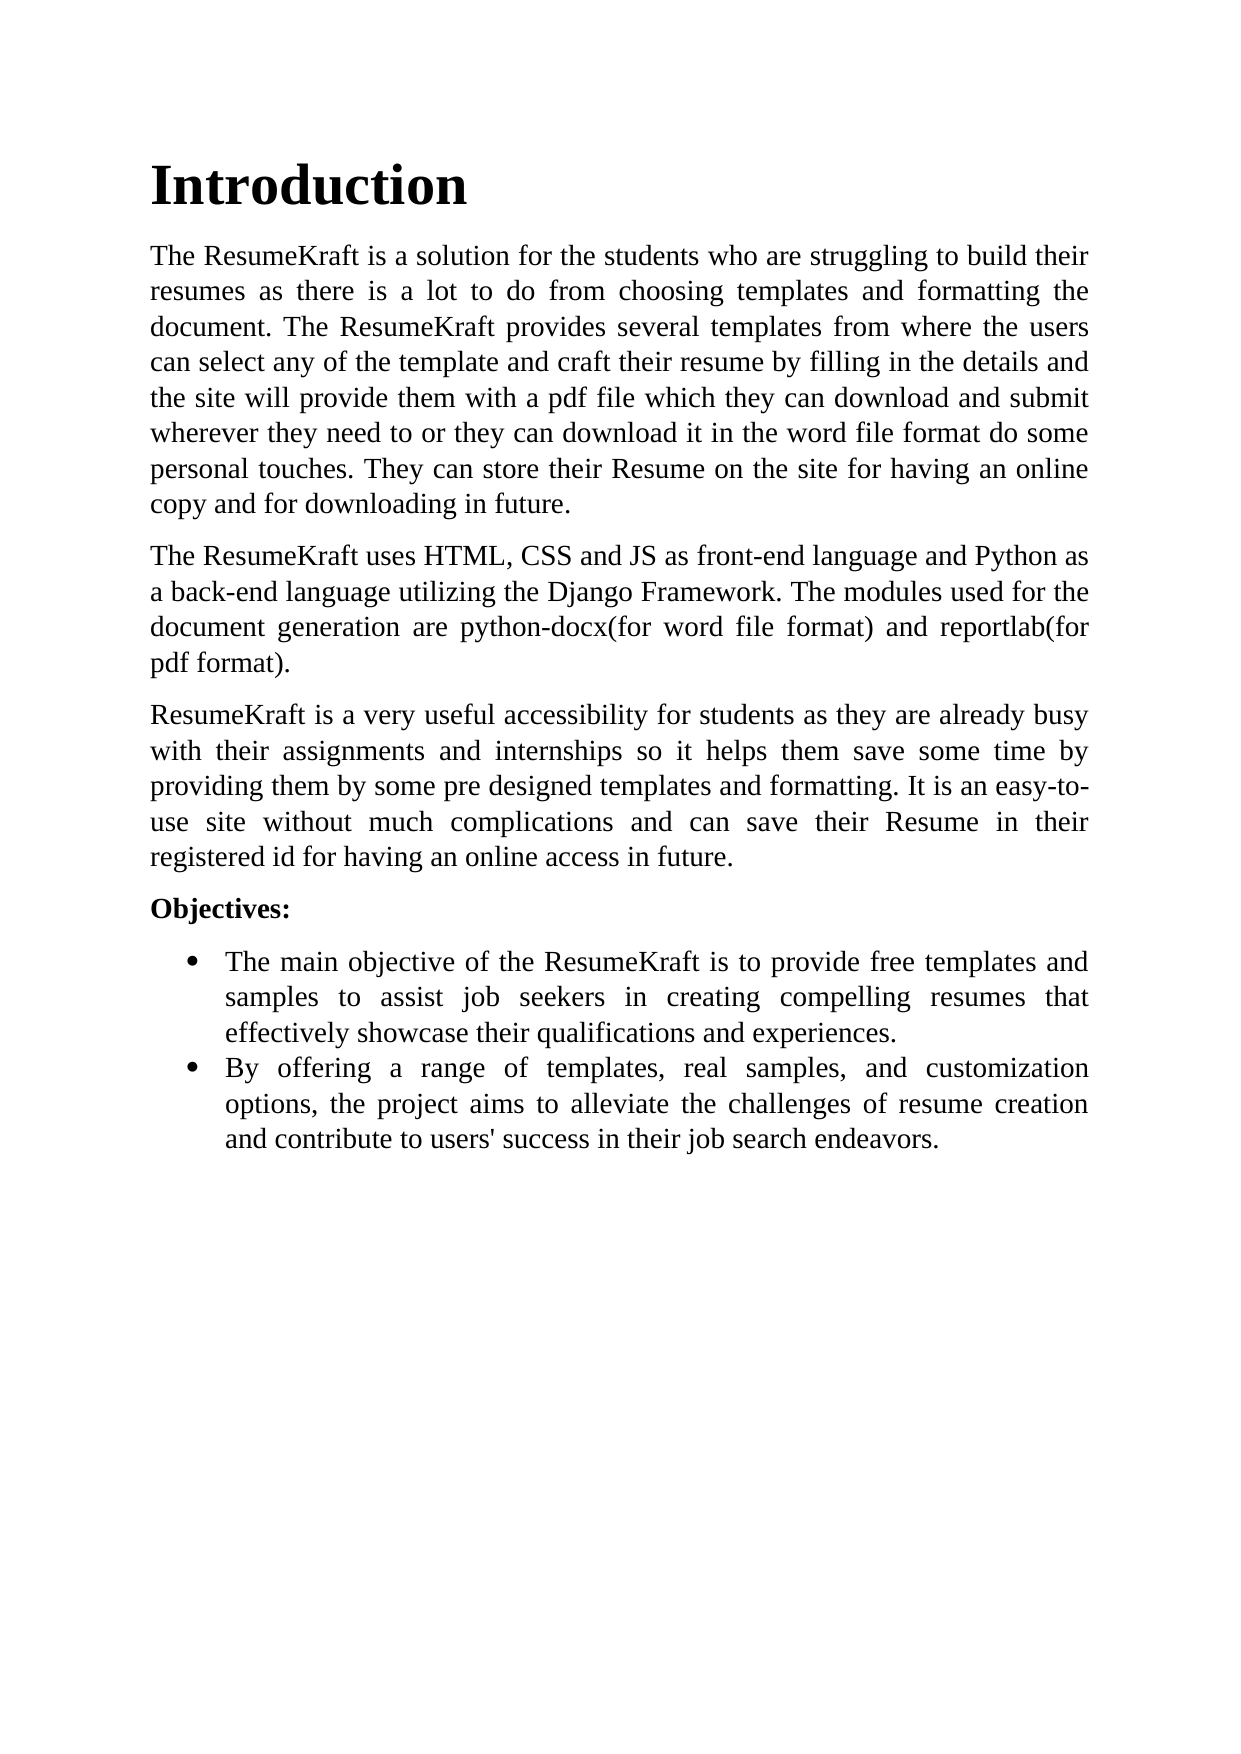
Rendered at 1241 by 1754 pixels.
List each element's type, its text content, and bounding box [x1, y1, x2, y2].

list The main objective of the ResumeKraft is to provide free templates and samples to assist job seekers in creating compelling resumes that effectively showcase their qualifications and experiences. [187, 944, 1090, 1048]
text ResumeKraft is a very useful accessibility for students as they are already busy with their assignments and internships so it helps them save some time by providing them by some pre designed templates and formatting. It is an easy-to-use site without much complications and can save their Resume in their registered id for having an online access in future. [150, 697, 1090, 873]
text Introduction [150, 150, 1090, 217]
text Objectives: [150, 892, 1090, 925]
list By offering a range of templates, real samples, and customization options, the project aims to alleviate the challenges of resume creation and contribute to users' success in their job search endeavors. [187, 1050, 1090, 1155]
text The ResumeKraft uses HTML, CSS and JS as front-end language and Python as a back-end language utilizing the Django Framework. The modules used for the document generation are python-docx(for word file format) and reportlab(for pdf format). [150, 538, 1090, 679]
text The ResumeKraft is a solution for the students who are struggling to build their resumes as there is a lot to do from choosing templates and formatting the document. The ResumeKraft provides several templates from where the users can select any of the template and craft their resume by filling in the details and the site will provide them with a pdf file which they can download and submit wherever they need to or they can download it in the word file format do some personal touches. They can store their Resume on the site for having an online copy and for downloading in future. [150, 238, 1090, 520]
